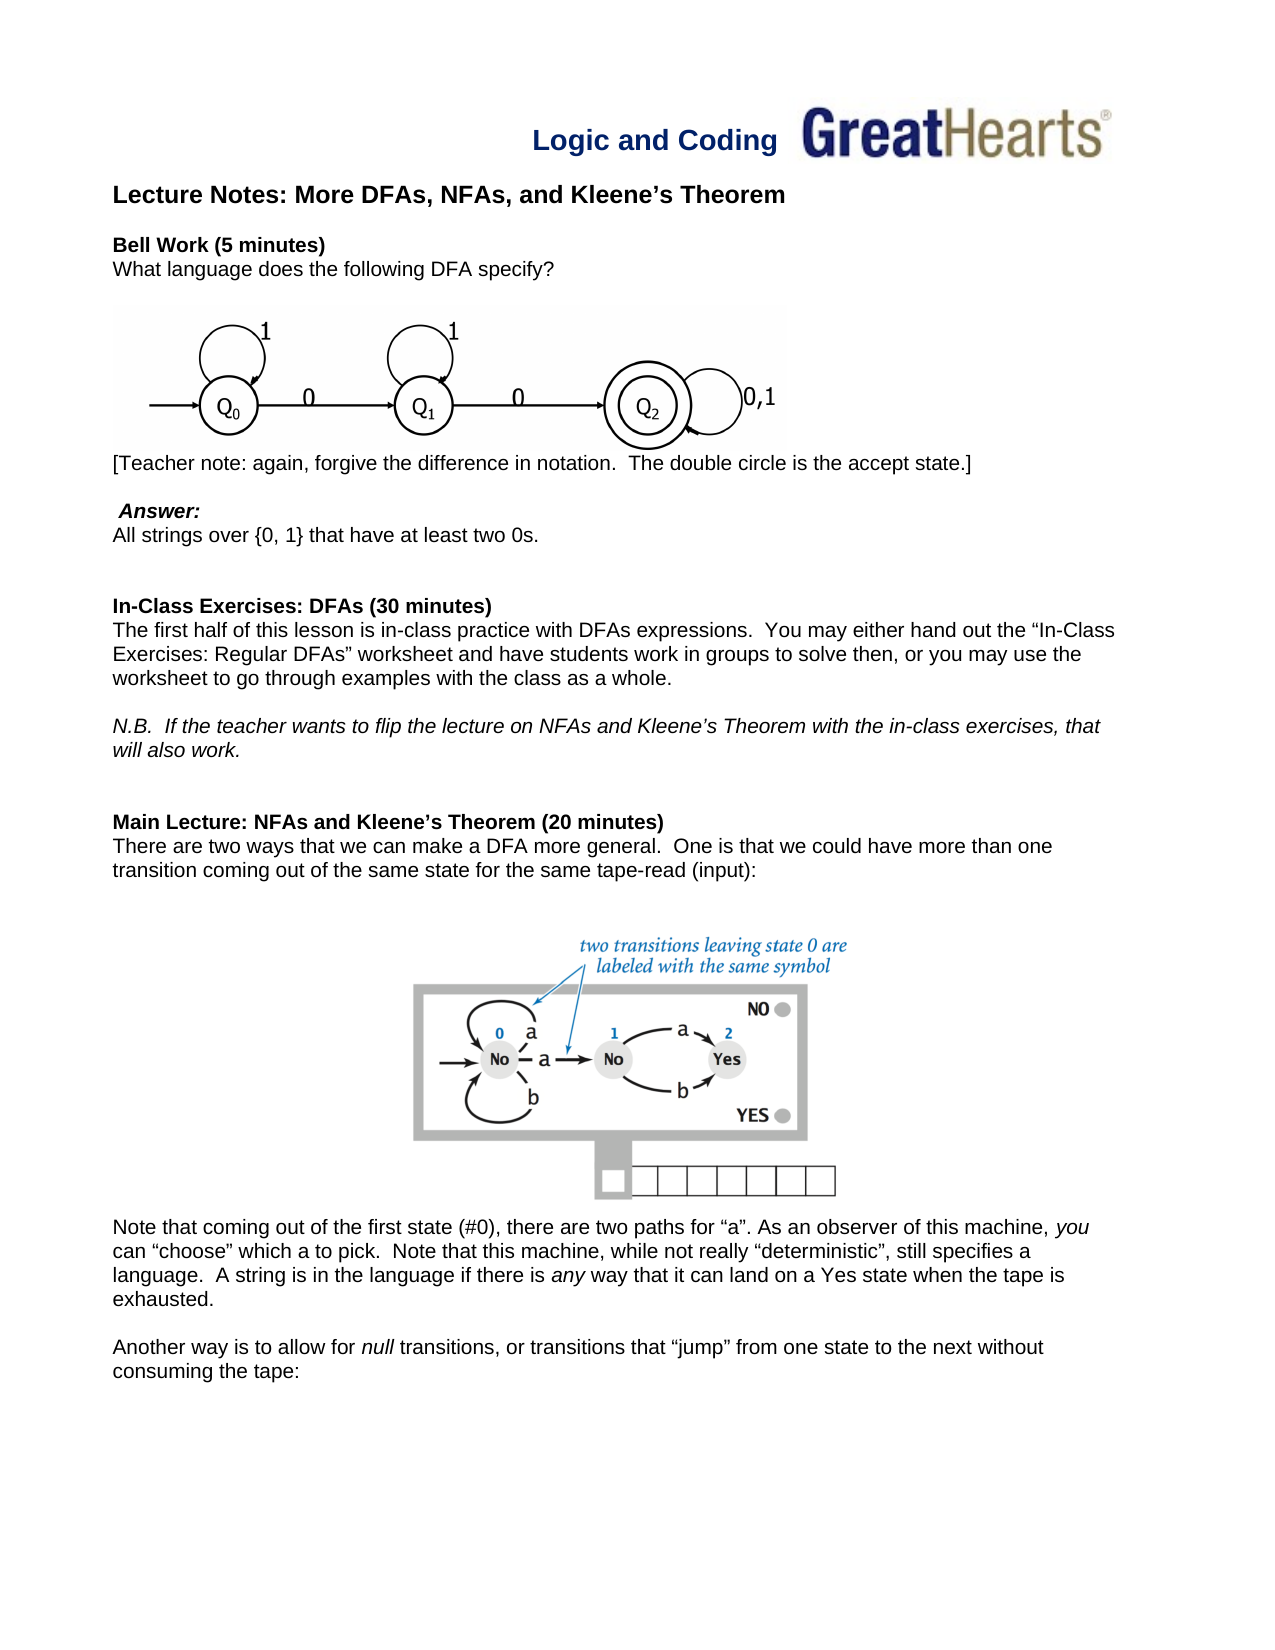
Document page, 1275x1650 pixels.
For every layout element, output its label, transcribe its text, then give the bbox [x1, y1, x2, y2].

text In-Class Exercises: DFAs (30 minutes) [112, 594, 1125, 618]
picture [786, 97, 1122, 162]
text N.B. If the teacher wants to flip the lecture on NFAs and Kleene’s Theorem with the in-class exercises, that will also work. [112, 714, 1125, 762]
text Bell Work (5 minutes) [112, 233, 1125, 257]
text Lecture Notes: More DFAs, NFAs, and Kleene’s Theorem [112, 180, 1125, 209]
text What language does the following DFA specify? [112, 257, 1125, 281]
picture [384, 905, 853, 1215]
text The first half of this lesson is in-class practice with DFAs expressions. You may either hand out the “In-Class Exercises: Regular DFAs” worksheet and have students work in groups to solve then, or you may use the worksheet to go through examples with the class as a whole. [112, 618, 1125, 690]
text [Teacher note: again, forgive the difference in notation. The double circle is the accept state.] [112, 451, 1125, 474]
text Answer: [112, 498, 1125, 522]
text Main Lecture: NFAs and Kleene’s Theorem (20 minutes) [112, 810, 1125, 834]
text Another way is to allow for null transitions, or transitions that “jump” from one state to the next without consuming the tape: [112, 1334, 1125, 1382]
picture [112, 305, 787, 451]
text There are two ways that we can make a DFA more general. One is that we could have more than one transition coming out of the same state for the same tape-read (input): [112, 834, 1125, 882]
text All strings over {0, 1} that have at least two 0s. [112, 522, 1125, 546]
text Note that coming out of the first state (#0), there are two paths for “a”. As an observer of this machine, you can “choose” which a to pick. Note that this machine, while not really “deterministic”, still specifies a language. A string is in the language if there is any way that it can land on a Yes state when the tape is exhausted. [112, 1215, 1125, 1311]
